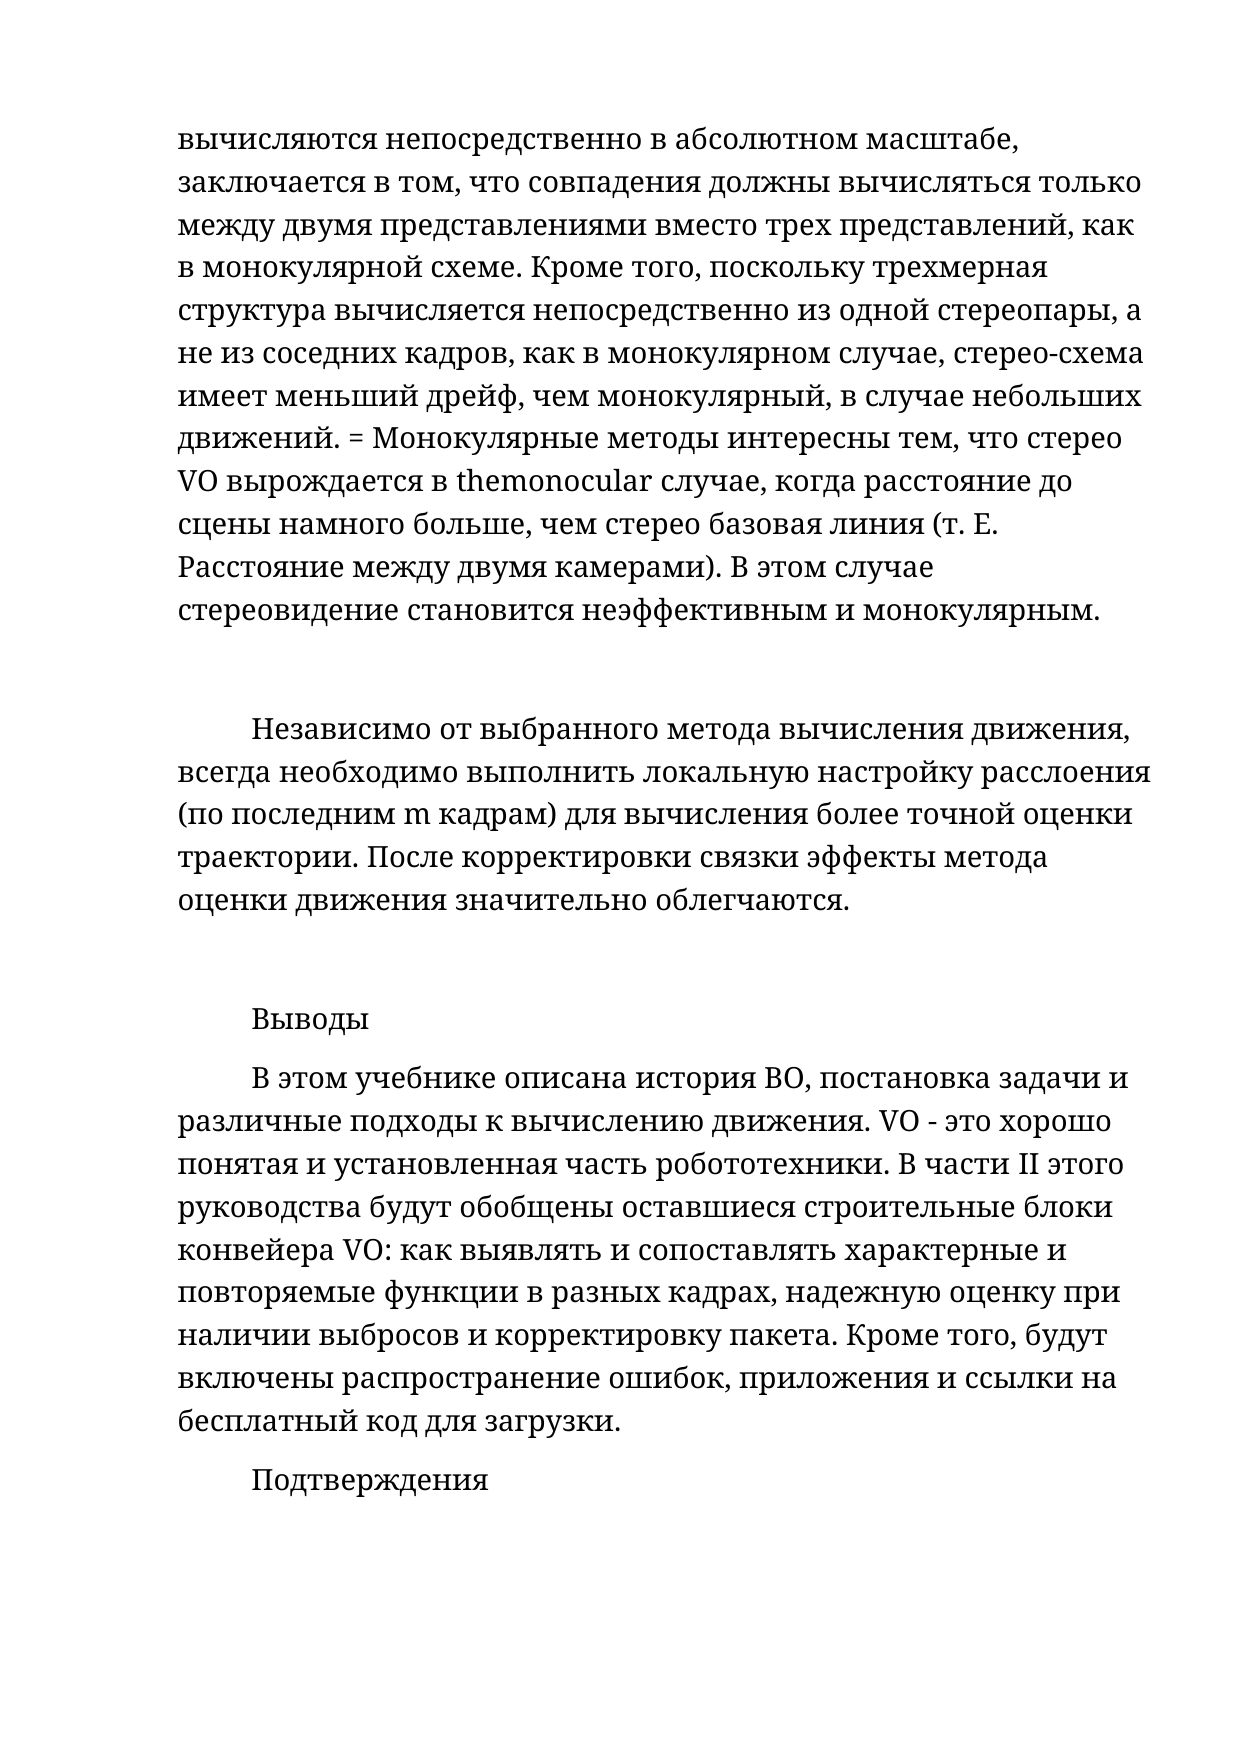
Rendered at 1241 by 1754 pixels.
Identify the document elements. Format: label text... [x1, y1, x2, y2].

text Независимо от выбранного метода вычисления движения, всегда необходимо выполнить локальную настройку расслоения (по последним m кадрам) для вычисления более точной оценки траектории. После корректировки связки эффекты метода оценки движения значительно облегчаются. [177, 708, 1152, 919]
text В этом учебнике описана история ВО, постановка задачи и различные подходы к вычислению движения. VO - это хорошо понятая и установленная часть робототехники. В части II этого руководства будут обобщены оставшиеся строительные блоки конвейера VO: как выявлять и сопоставлять характерные и повторяемые функции в разных кадрах, надежную оценку при наличии выбросов и корректировку пакета. Кроме того, будут включены распространение ошибок, приложения и ссылки на бесплатный код для загрузки. [177, 1058, 1152, 1440]
text Выводы [177, 998, 1152, 1038]
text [177, 118, 1152, 629]
text Подтверждения [177, 1460, 1152, 1499]
